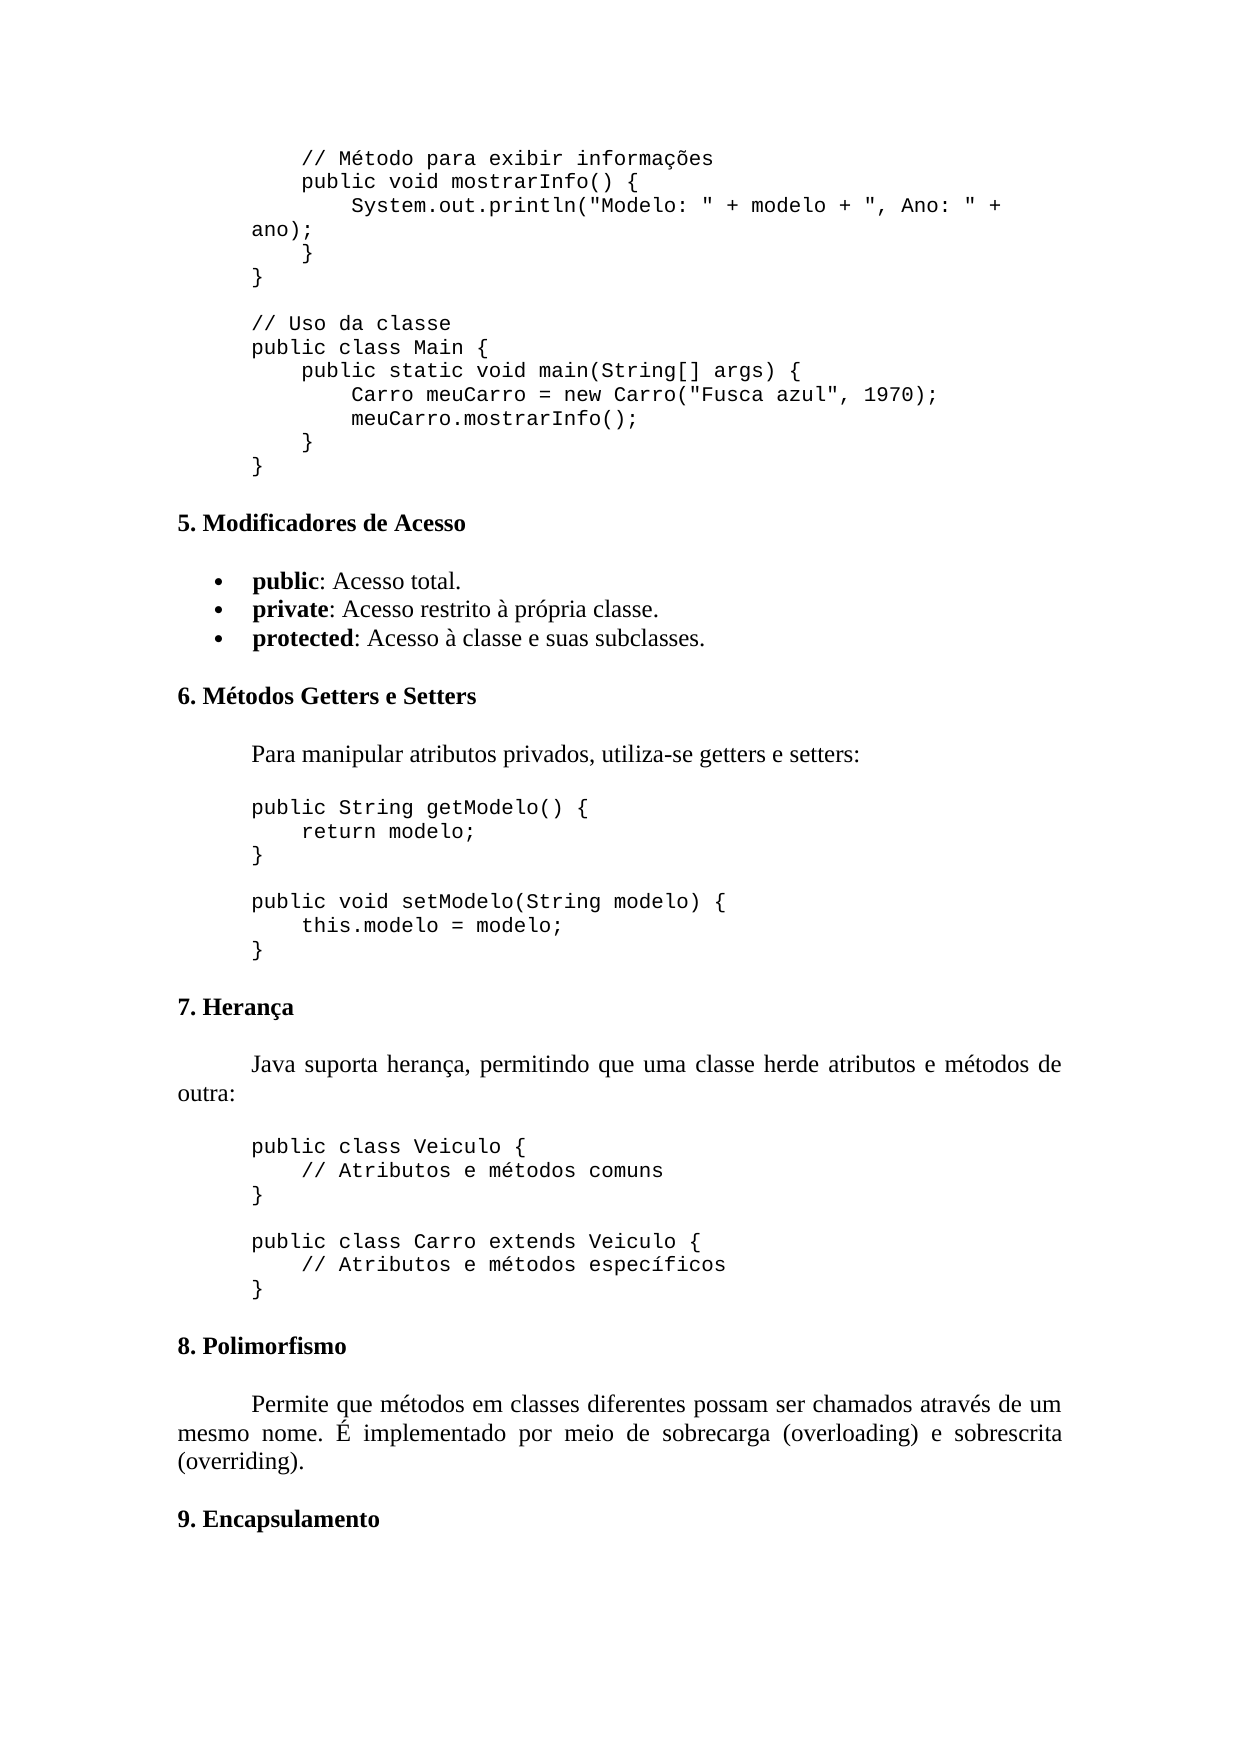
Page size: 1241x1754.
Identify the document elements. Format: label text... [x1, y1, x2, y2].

text } [251, 1278, 1063, 1302]
list public: Acesso total. [215, 566, 1063, 594]
text Permite que métodos em classes diferentes possam ser chamados através de um mesmo nome. É implementado por meio de sobrecarga (overloading) e sobrescrita (overriding). [177, 1389, 1063, 1475]
text public void setModelo(String modelo) { [251, 892, 1063, 915]
text 8. Polimorfismo [177, 1331, 1063, 1360]
text } [251, 455, 1063, 479]
text public void mostrarInfo() { [251, 171, 1063, 195]
text // Atributos e métodos específicos [251, 1254, 1063, 1278]
text public class Main { [251, 337, 1063, 360]
text } [251, 844, 1063, 868]
text public String getModelo() { [251, 797, 1063, 821]
text } [251, 431, 1063, 455]
text // Atributos e métodos comuns [251, 1160, 1063, 1183]
text Java suporta herança, permitindo que uma classe herde atributos e métodos de outra: [177, 1049, 1063, 1107]
text 7. Herança [177, 992, 1063, 1020]
text Carro meuCarro = new Carro("Fusca azul", 1970); [251, 384, 1063, 408]
text } [251, 266, 1063, 289]
list protected: Acesso à classe e suas subclasses. [215, 623, 1063, 652]
list private: Acesso restrito à própria classe. [215, 594, 1063, 623]
text public static void main(String[] args) { [251, 360, 1063, 384]
text Para manipular atributos privados, utiliza-se getters e setters: [177, 739, 1063, 768]
text return modelo; [251, 821, 1063, 844]
text 9. Encapsulamento [177, 1504, 1063, 1533]
text // Método para exibir informações [251, 148, 1063, 171]
text 6. Métodos Getters e Setters [177, 681, 1063, 710]
text meuCarro.mostrarInfo(); [251, 408, 1063, 431]
text System.out.println("Modelo: " + modelo + ", Ano: " + ano); [251, 195, 1063, 242]
text // Uso da classe [251, 313, 1063, 337]
text } [251, 242, 1063, 266]
text public class Veiculo { [251, 1136, 1063, 1160]
text } [251, 939, 1063, 962]
text } [251, 1183, 1063, 1207]
text public class Carro extends Veiculo { [251, 1231, 1063, 1254]
text 5. Modificadores de Acesso [177, 508, 1063, 537]
text this.modelo = modelo; [251, 915, 1063, 939]
